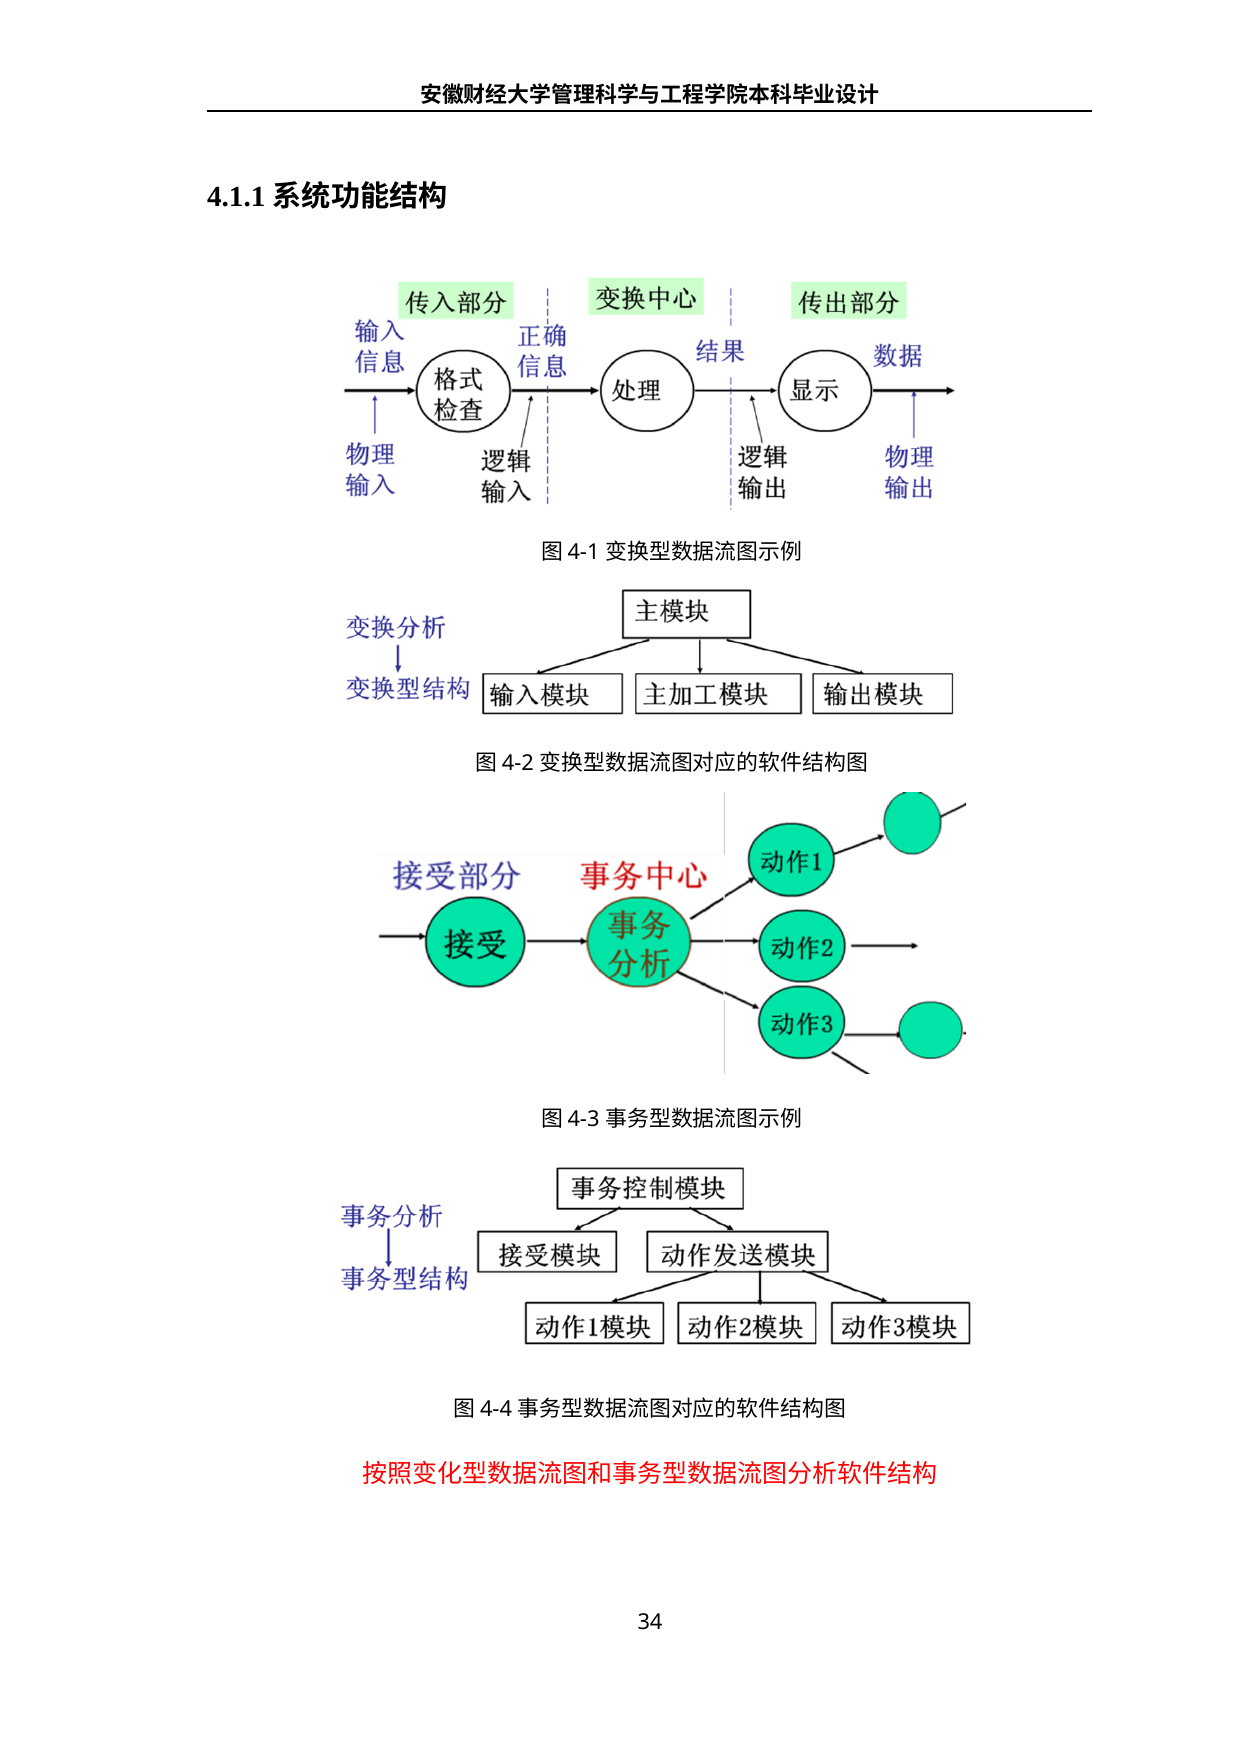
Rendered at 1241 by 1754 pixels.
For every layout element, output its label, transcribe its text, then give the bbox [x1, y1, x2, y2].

text 图4-1 变换型数据流图示例 [207, 534, 1092, 566]
text 图4-4 事务型数据流图对应的软件结构图 [207, 1391, 1092, 1423]
picture [377, 792, 967, 1074]
picture [343, 273, 957, 513]
picture [312, 1148, 987, 1358]
subtitle 4.1.1 系统功能结构 [207, 162, 1092, 227]
picture [340, 582, 960, 720]
text 图4-2 变换型数据流图对应的软件结构图 [207, 744, 1092, 777]
text 按照变化型数据流图和事务型数据流图分析软件结构 [207, 1439, 1092, 1504]
text 图4-3 事务型数据流图示例 [207, 1100, 1092, 1133]
